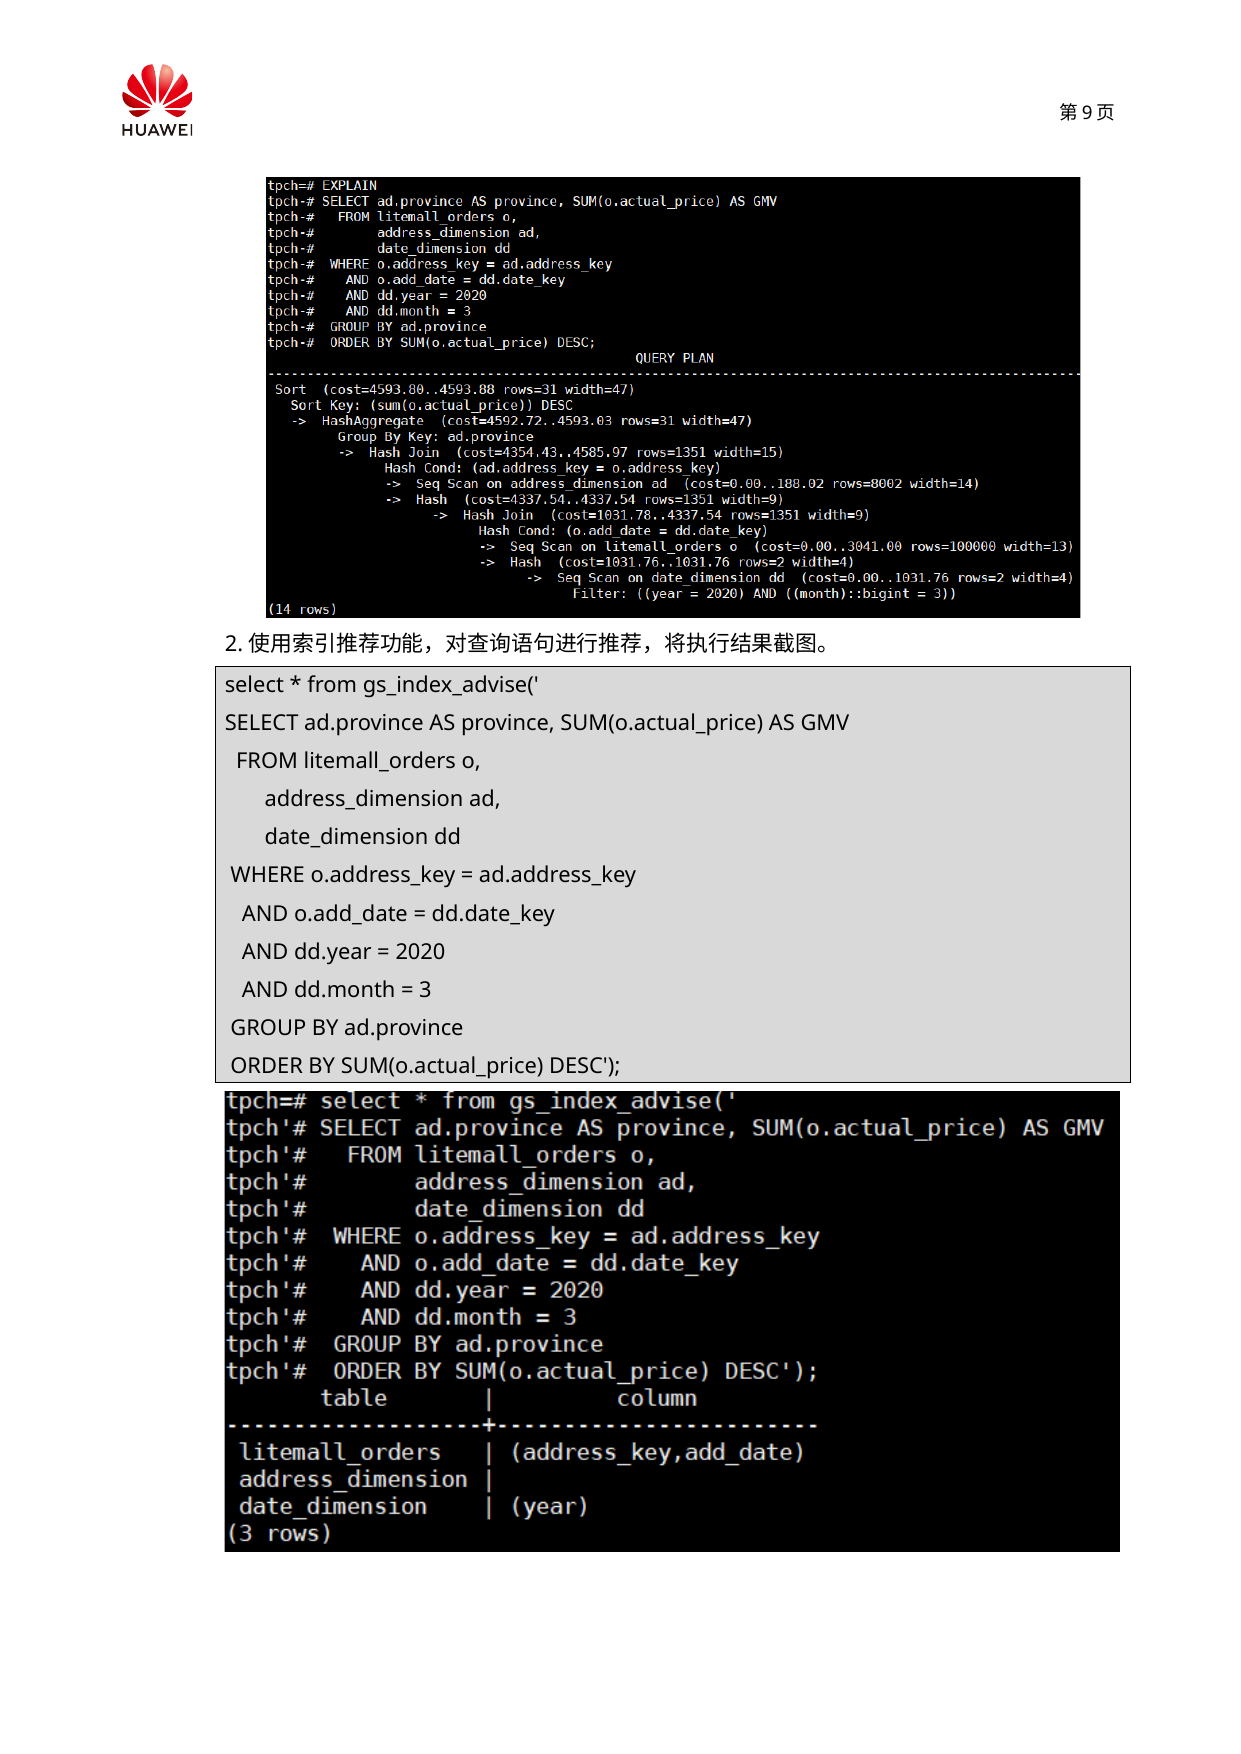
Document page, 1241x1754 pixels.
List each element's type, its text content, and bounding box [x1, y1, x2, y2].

text AND dd.month = 3 [216, 971, 1130, 1003]
picture [266, 177, 1081, 618]
text GROUP BY ad.province [216, 1009, 1130, 1042]
text 2. 使用索引推荐功能，对查询语句进行推荐，将执行结果截图。 [224, 626, 1122, 657]
text FROM litemall_orders o, [216, 742, 1130, 775]
picture [122, 64, 193, 136]
text ORDER BY SUM(o.actual_price) DESC'); [216, 1047, 1130, 1082]
text date_dimension dd [216, 818, 1130, 851]
text SELECT ad.province AS province, SUM(o.actual_price) AS GMV [216, 704, 1130, 737]
text AND o.add_date = dd.date_key [216, 894, 1130, 927]
picture [224, 1091, 1120, 1552]
text AND dd.year = 2020 [216, 932, 1130, 965]
text WHERE o.address_key = ad.address_key [216, 856, 1130, 889]
text select * from gs_index_advise(' [216, 667, 1130, 698]
text address_dimension ad, [216, 780, 1130, 813]
